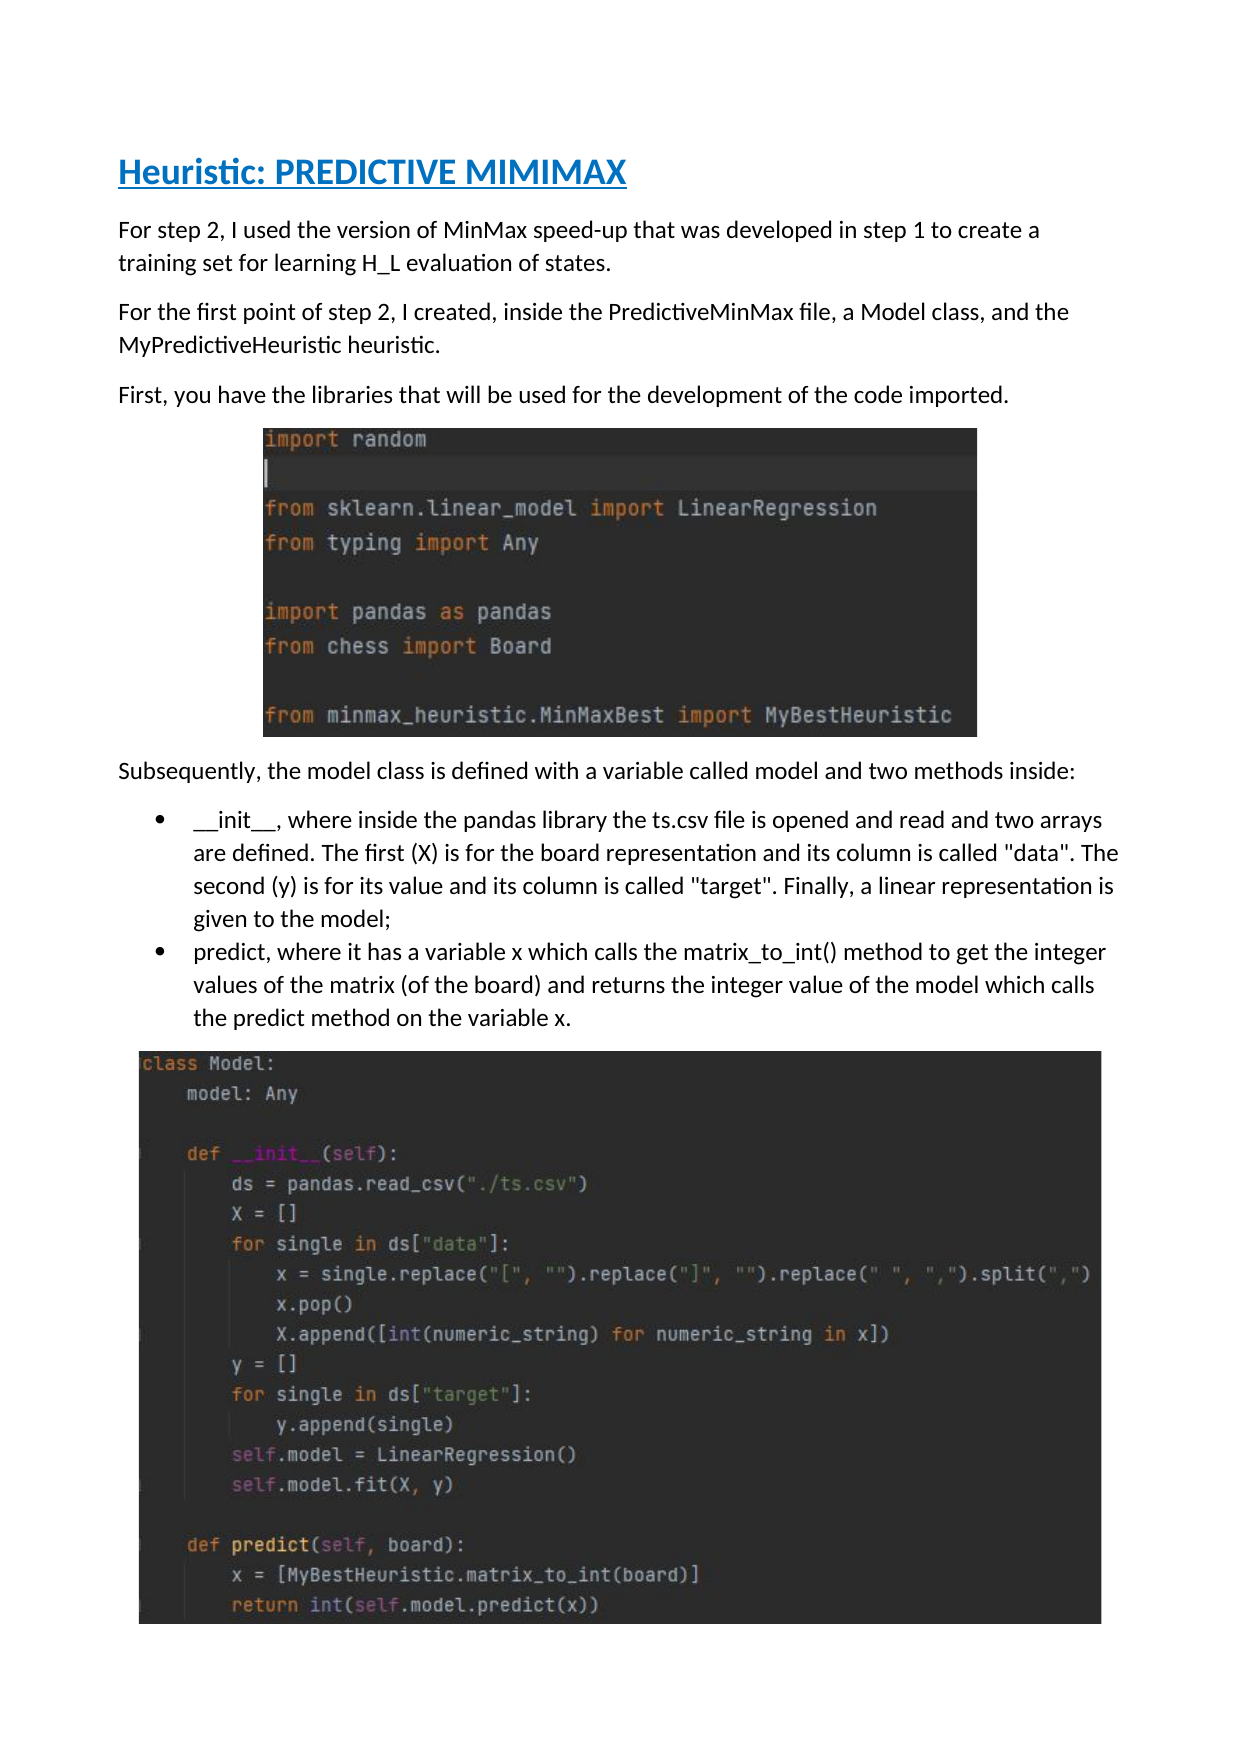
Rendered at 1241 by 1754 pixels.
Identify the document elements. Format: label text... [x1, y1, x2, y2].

text First, you have the libraries that will be used for the development of the code imported. [118, 379, 1122, 409]
text Subsequently, the model class is defined with a variable called model and two methods inside: [118, 755, 1122, 786]
text Heuristic: PREDICTIVE MIMIMAX [118, 148, 1122, 193]
list __init__, where inside the pandas library the ts.csv file is opened and read and two arrays are defined. The first (X) is for the board representation and its column is called "data". The second (y) is for its value and its column is called "target". Finally, a linear representation is given to the model; [156, 804, 1122, 934]
text For the first point of step 2, I created, inside the PredictiveMinMax file, a Model class, and the MyPredictiveHeuristic heuristic. [118, 296, 1122, 360]
list predict, where it has a variable x which calls the matrix_to_int() method to get the integer values ​​of the matrix (of the board) and returns the integer value of the model which calls the predict method on the variable x. [156, 936, 1122, 1033]
text For step 2, I used the version of MinMax speed-up that was developed in step 1 to create a training set for learning H_L evaluation of states. [118, 214, 1122, 277]
picture [138, 1051, 1102, 1624]
picture [263, 428, 978, 737]
